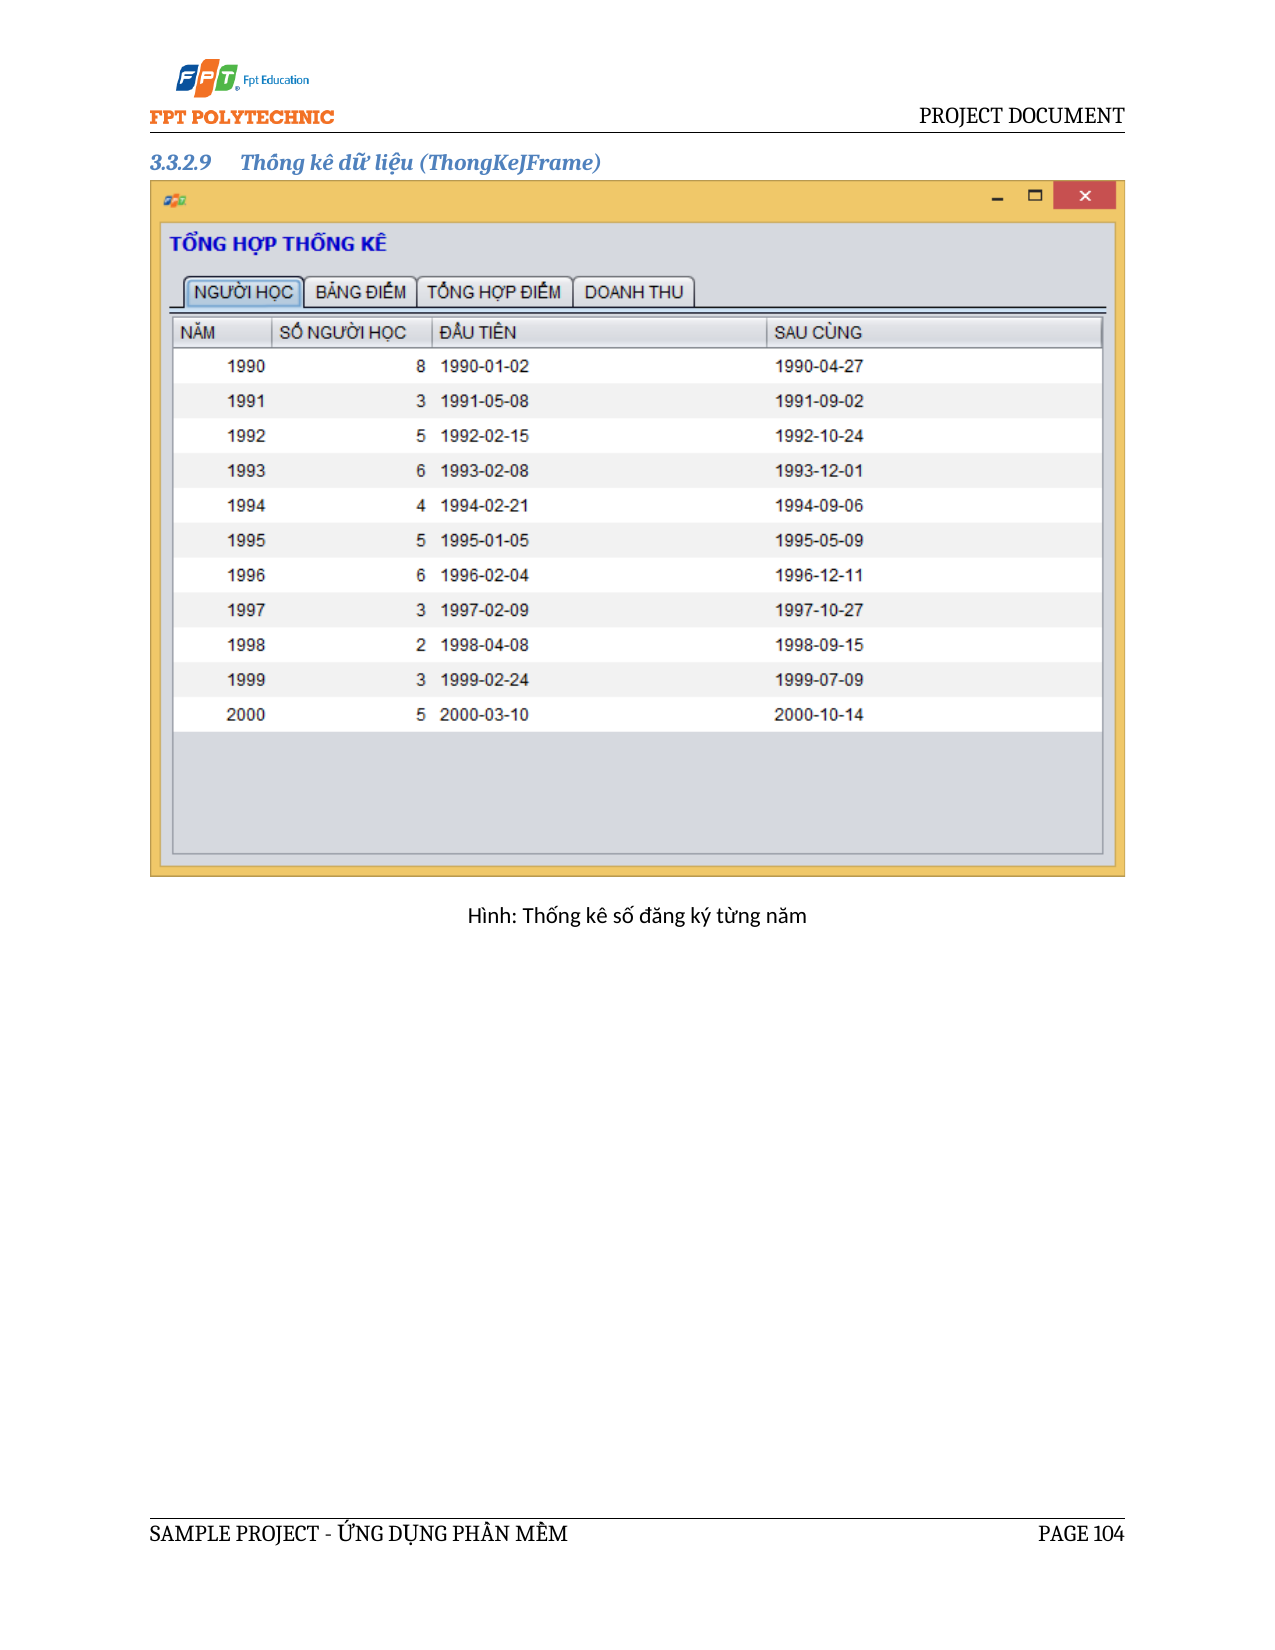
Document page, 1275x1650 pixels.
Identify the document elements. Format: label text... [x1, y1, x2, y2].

text Hình: Thống kê số đăng ký từng năm [150, 902, 1125, 930]
picture [150, 180, 1125, 877]
picture [150, 59, 336, 124]
subtitle Thống kê dữ liệu (ThongKeJFrame) [150, 150, 1125, 176]
